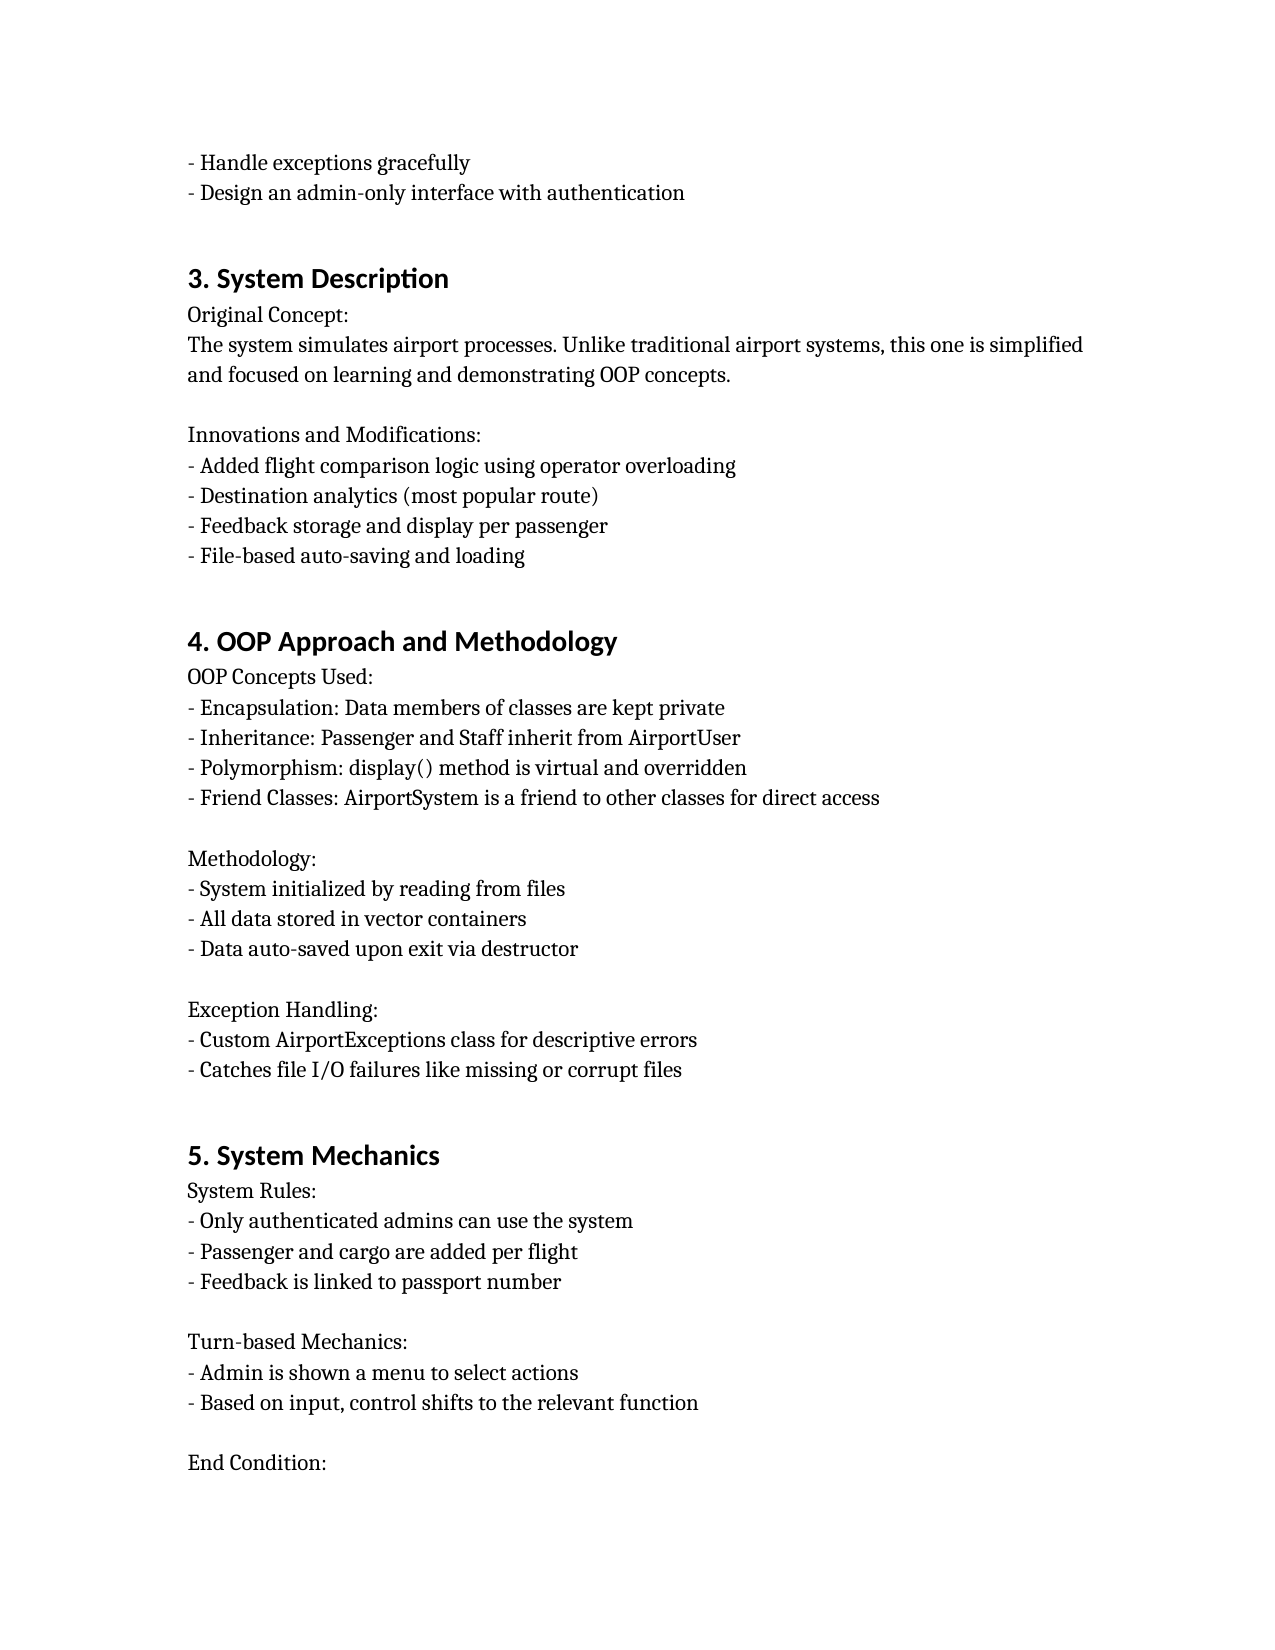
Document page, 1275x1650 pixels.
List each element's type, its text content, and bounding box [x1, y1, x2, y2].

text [187, 150, 1087, 207]
text OOP Concepts Used: - Encapsulation: Data members of classes are kept private - Inheritance: Passenger and Staff inherit from AirportUser - Polymorphism: display() method is virtual and overridden - Friend Classes: AirportSystem is a friend to other classes for direct access Methodology: - System initialized by reading from files - All data stored in vector containers - Data auto-saved upon exit via destructor Exception Handling: - Custom AirportExceptions class for descriptive errors - Catches file I/O failures like missing or corrupt files [187, 664, 1087, 1083]
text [187, 1178, 1087, 1476]
subtitle 5. System Mechanics [187, 1137, 1087, 1173]
subtitle 3. System Description [187, 260, 1087, 296]
subtitle 4. OOP Approach and Methodology [187, 623, 1087, 659]
text Original Concept: The system simulates airport processes. Unlike traditional airport systems, this one is simplified and focused on learning and demonstrating OOP concepts. Innovations and Modifications: - Added flight comparison logic using operator overloading - Destination analytics (most popular route) - Feedback storage and display per passenger - File-based auto-saving and loading [187, 301, 1087, 569]
